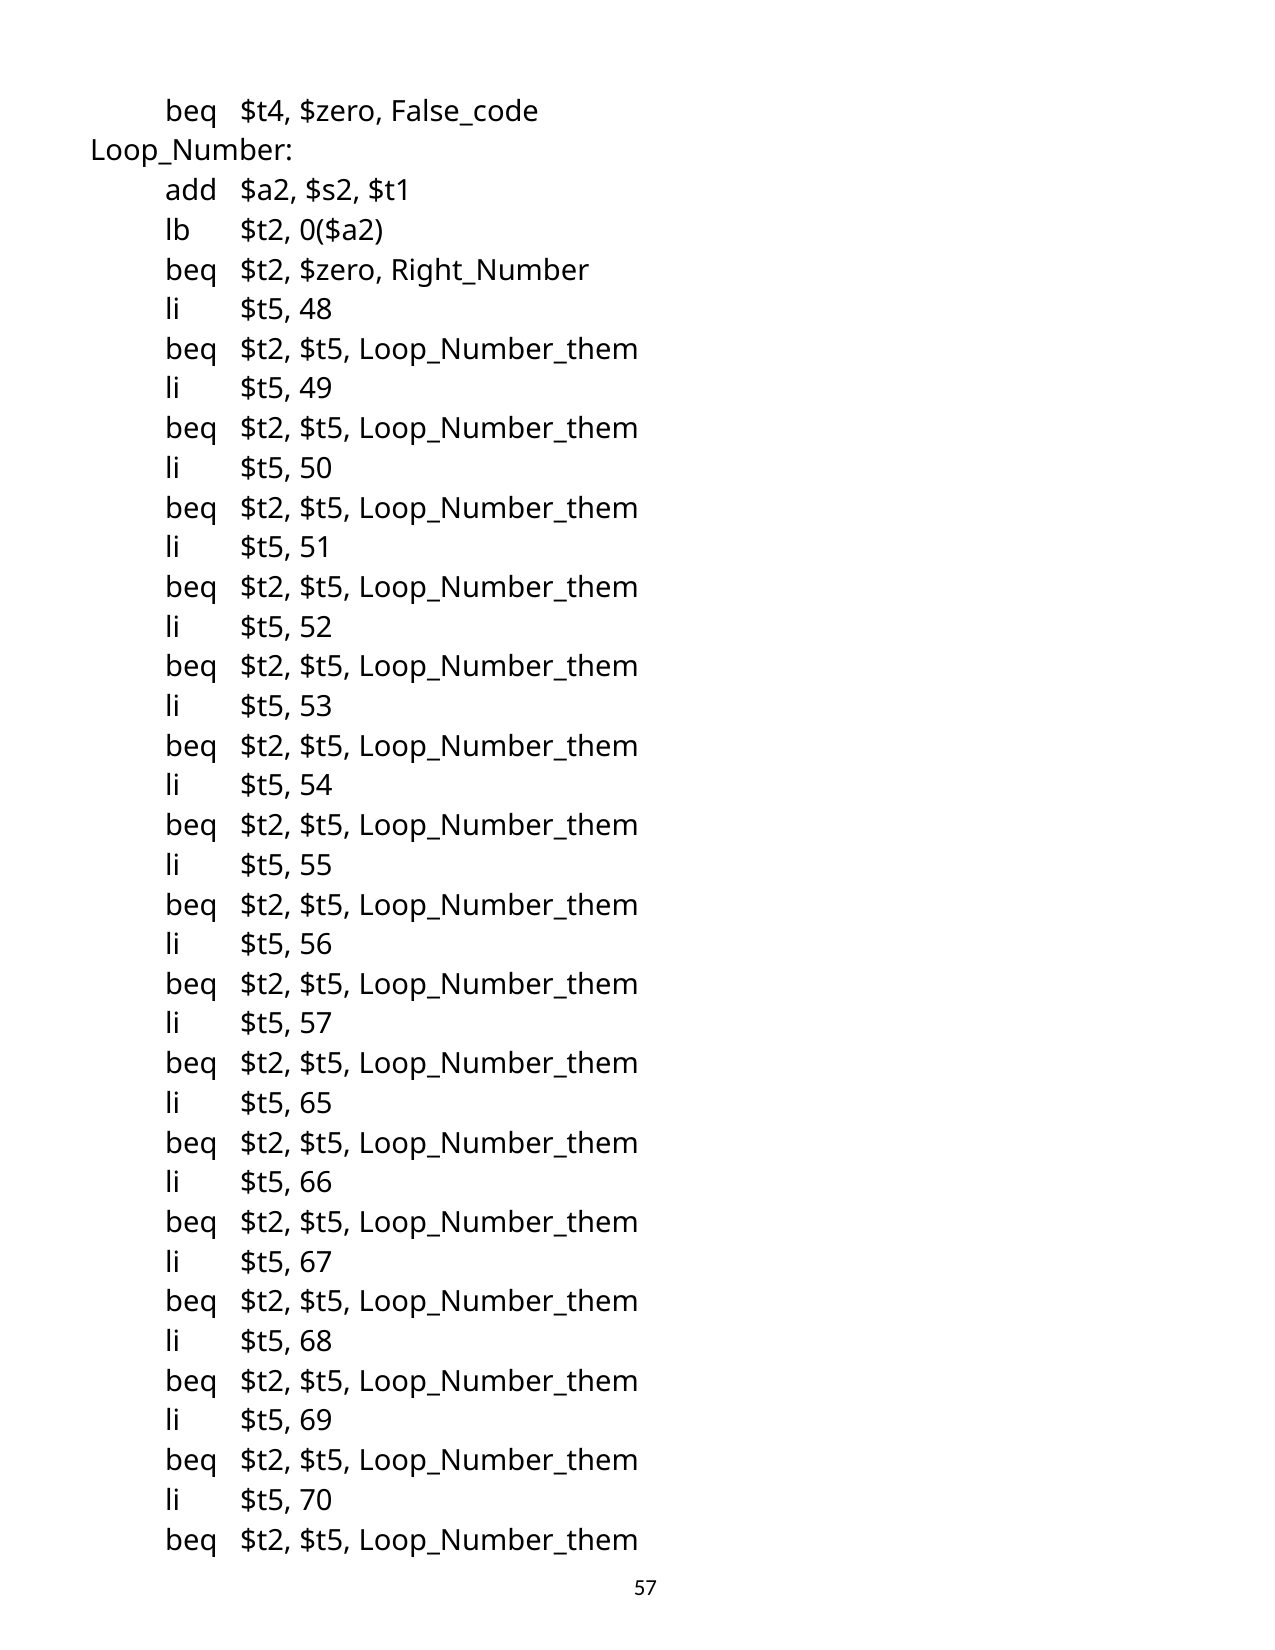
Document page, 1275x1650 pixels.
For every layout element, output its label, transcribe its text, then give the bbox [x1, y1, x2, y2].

text li $t5, 53 [90, 685, 1200, 725]
text li $t5, 66 [90, 1162, 1200, 1201]
text beq $t2, $t5, Loop_Number_them [90, 1360, 1200, 1400]
text li $t5, 57 [90, 1003, 1200, 1042]
text beq $t2, $t5, Loop_Number_them [90, 1439, 1200, 1479]
text Loop_Number: [90, 130, 1200, 169]
text li $t5, 55 [90, 844, 1200, 884]
text li $t5, 68 [90, 1320, 1200, 1360]
text beq $t4, $zero, False_code [90, 90, 1200, 130]
text beq $t2, $zero, Right_Number [90, 249, 1200, 288]
text li $t5, 49 [90, 368, 1200, 407]
text li $t5, 51 [90, 527, 1200, 566]
text li $t5, 52 [90, 606, 1200, 646]
text beq $t2, $t5, Loop_Number_them [90, 1122, 1200, 1162]
text li $t5, 65 [90, 1082, 1200, 1122]
text add $a2, $s2, $t1 [90, 169, 1200, 209]
text beq $t2, $t5, Loop_Number_them [90, 328, 1200, 368]
text li $t5, 50 [90, 447, 1200, 487]
text li $t5, 54 [90, 765, 1200, 804]
text li $t5, 69 [90, 1400, 1200, 1439]
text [90, 1519, 1200, 1558]
text beq $t2, $t5, Loop_Number_them [90, 804, 1200, 844]
text beq $t2, $t5, Loop_Number_them [90, 963, 1200, 1003]
text beq $t2, $t5, Loop_Number_them [90, 646, 1200, 685]
text beq $t2, $t5, Loop_Number_them [90, 566, 1200, 606]
text beq $t2, $t5, Loop_Number_them [90, 725, 1200, 765]
text beq $t2, $t5, Loop_Number_them [90, 1281, 1200, 1320]
text beq $t2, $t5, Loop_Number_them [90, 487, 1200, 527]
text beq $t2, $t5, Loop_Number_them [90, 1042, 1200, 1082]
text li $t5, 67 [90, 1241, 1200, 1281]
text li $t5, 56 [90, 923, 1200, 963]
text li $t5, 70 [90, 1479, 1200, 1519]
text lb $t2, 0($a2) [90, 209, 1200, 249]
text li $t5, 48 [90, 288, 1200, 328]
text beq $t2, $t5, Loop_Number_them [90, 884, 1200, 923]
text beq $t2, $t5, Loop_Number_them [90, 407, 1200, 447]
text beq $t2, $t5, Loop_Number_them [90, 1201, 1200, 1241]
